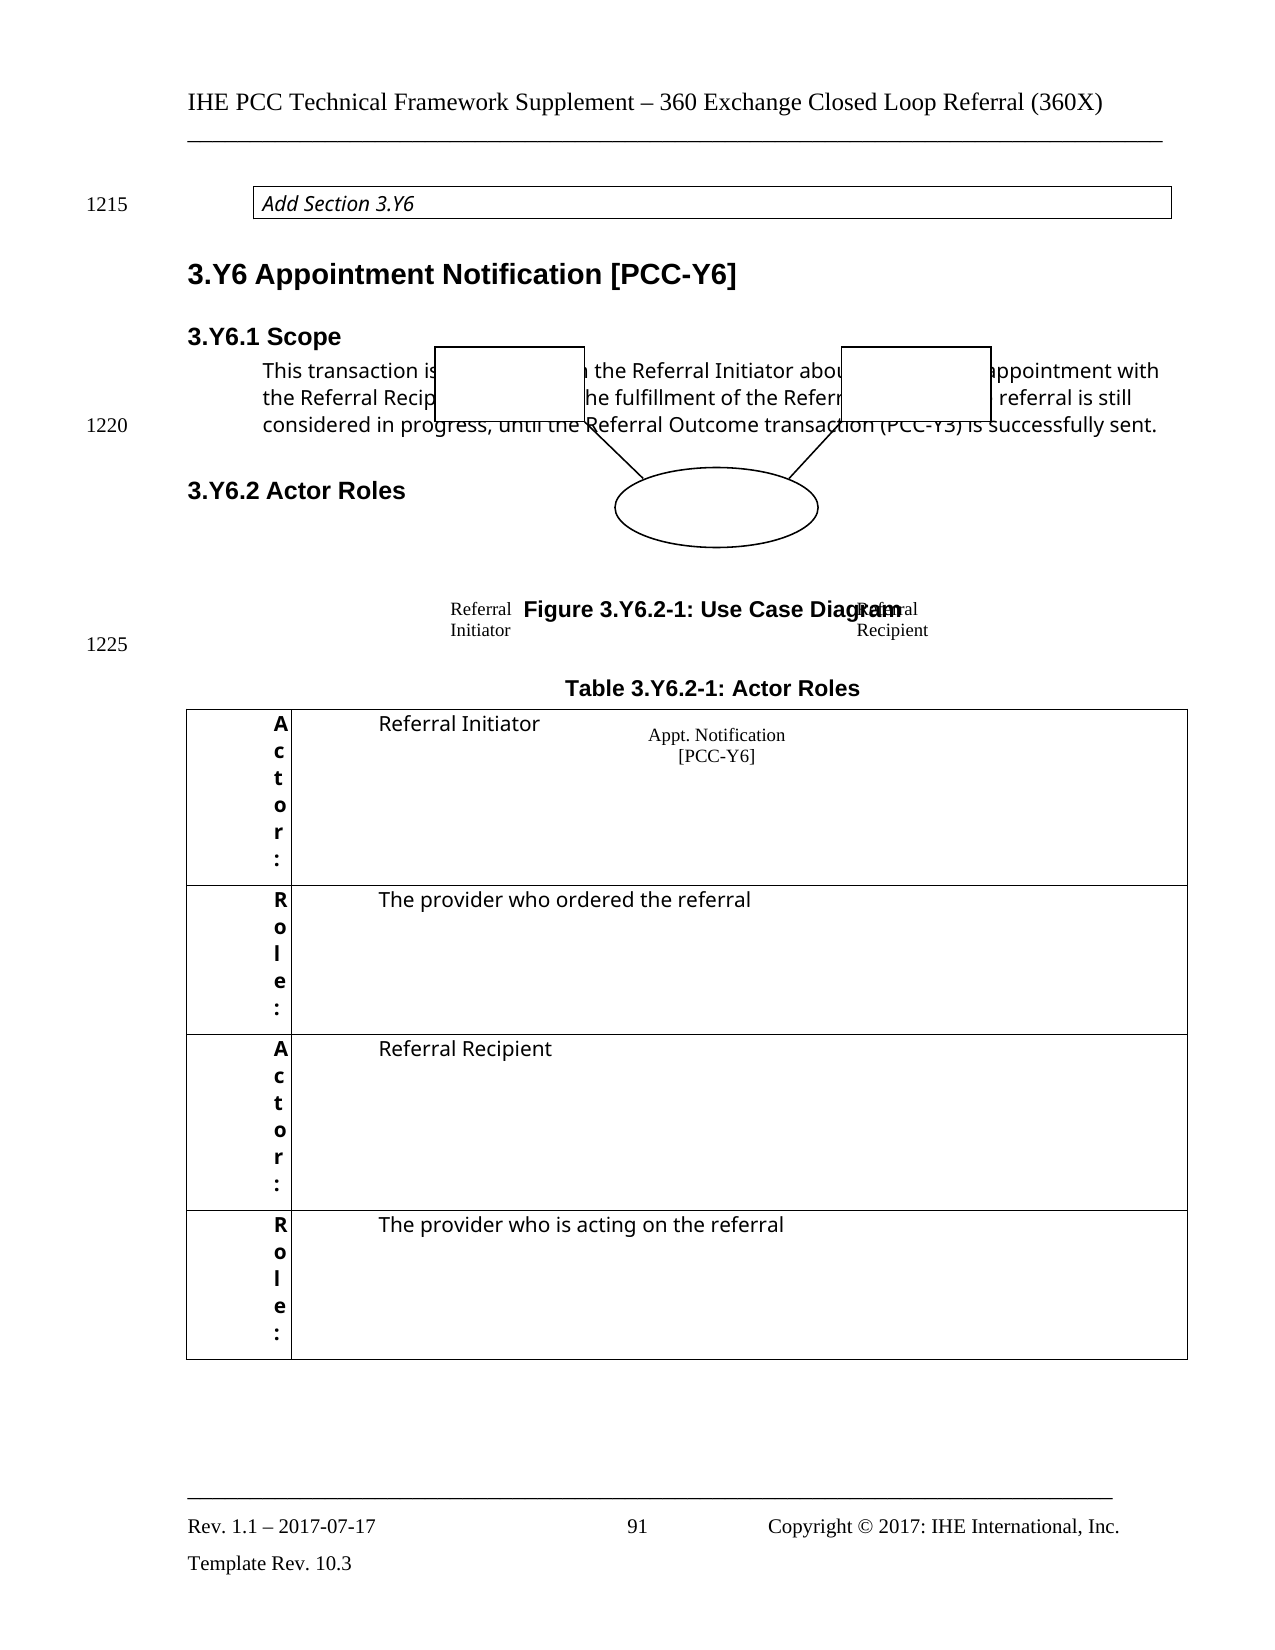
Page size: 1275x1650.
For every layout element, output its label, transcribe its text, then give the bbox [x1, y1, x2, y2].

table_cell The provider who is acting on the referral [292, 1211, 1187, 1358]
table_header Referral Initiator [292, 710, 1187, 884]
text This transaction is used to inform the Referral Initiator about a scheduled appointment with the Referral Recipient as part of the fulfillment of the Referral Request. The referral is still considered in progress, until the Referral Outcome transaction (PCC-Y3) is successfully sent. [585, 357, 841, 438]
table_cell Role: [187, 1211, 291, 1358]
title Table 3.Y6.2-1: Actor Roles [262, 675, 1162, 702]
subtitle 3.Y6.1 Scope [187, 322, 1162, 351]
table_header Actor: [187, 710, 291, 884]
title Figure 3.Y6.2-1: Use Case Diagram [262, 596, 1162, 623]
text Add Section 3.Y6 [254, 187, 1171, 218]
table_cell The provider who ordered the referral [292, 886, 1187, 1033]
text This transaction is used to inform the Referral Initiator about a scheduled appointment with the Referral Recipient as part of the fulfillment of the Referral Request. The referral is still considered in progress, until the Referral Outcome transaction (PCC-Y3) is successfully sent. [262, 357, 599, 438]
subtitle 3.Y6.2 Actor Roles [791, 476, 1162, 504]
subtitle 3.Y6 Appointment Notification [PCC-Y6] [187, 257, 1162, 291]
table_cell Actor: [187, 1035, 291, 1209]
table_cell Role: [187, 886, 291, 1033]
text This transaction is used to inform the Referral Initiator about a scheduled appointment with the Referral Recipient as part of the fulfillment of the Referral Request. The referral is still considered in progress, until the Referral Outcome transaction (PCC-Y3) is successfully sent. [829, 357, 1162, 438]
table_cell Referral Recipient [292, 1035, 1187, 1209]
subtitle 3.Y6.2 Actor Roles [187, 476, 641, 504]
